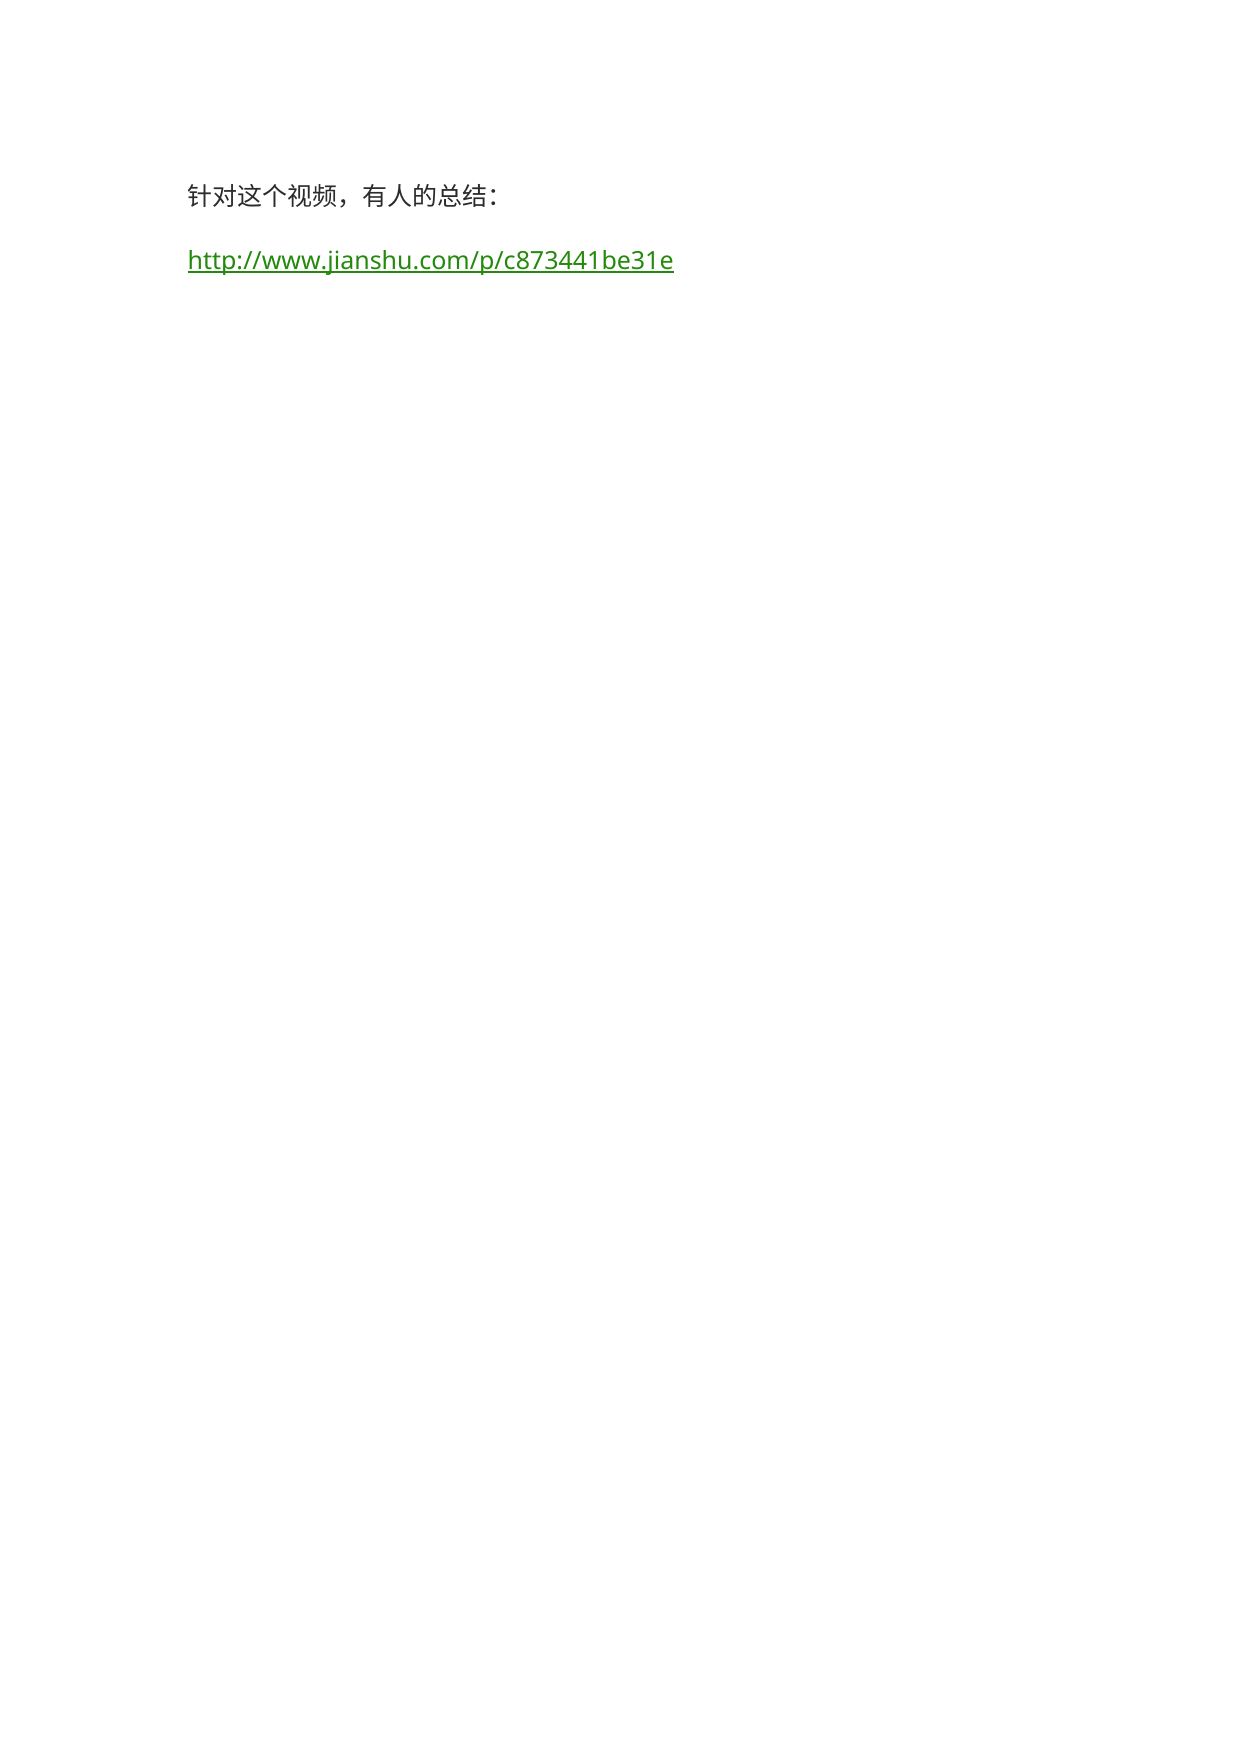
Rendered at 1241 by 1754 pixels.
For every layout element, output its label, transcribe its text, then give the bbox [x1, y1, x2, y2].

text 另外有个Studio的奇技淫巧的视频，等抽时间看一看。 https://www.youtube.com/watch?v=Y2GC6P5hPeA 针对这个视频，有人的总结： http://www.jianshu.com/p/c873441be31e [187, 162, 1053, 292]
